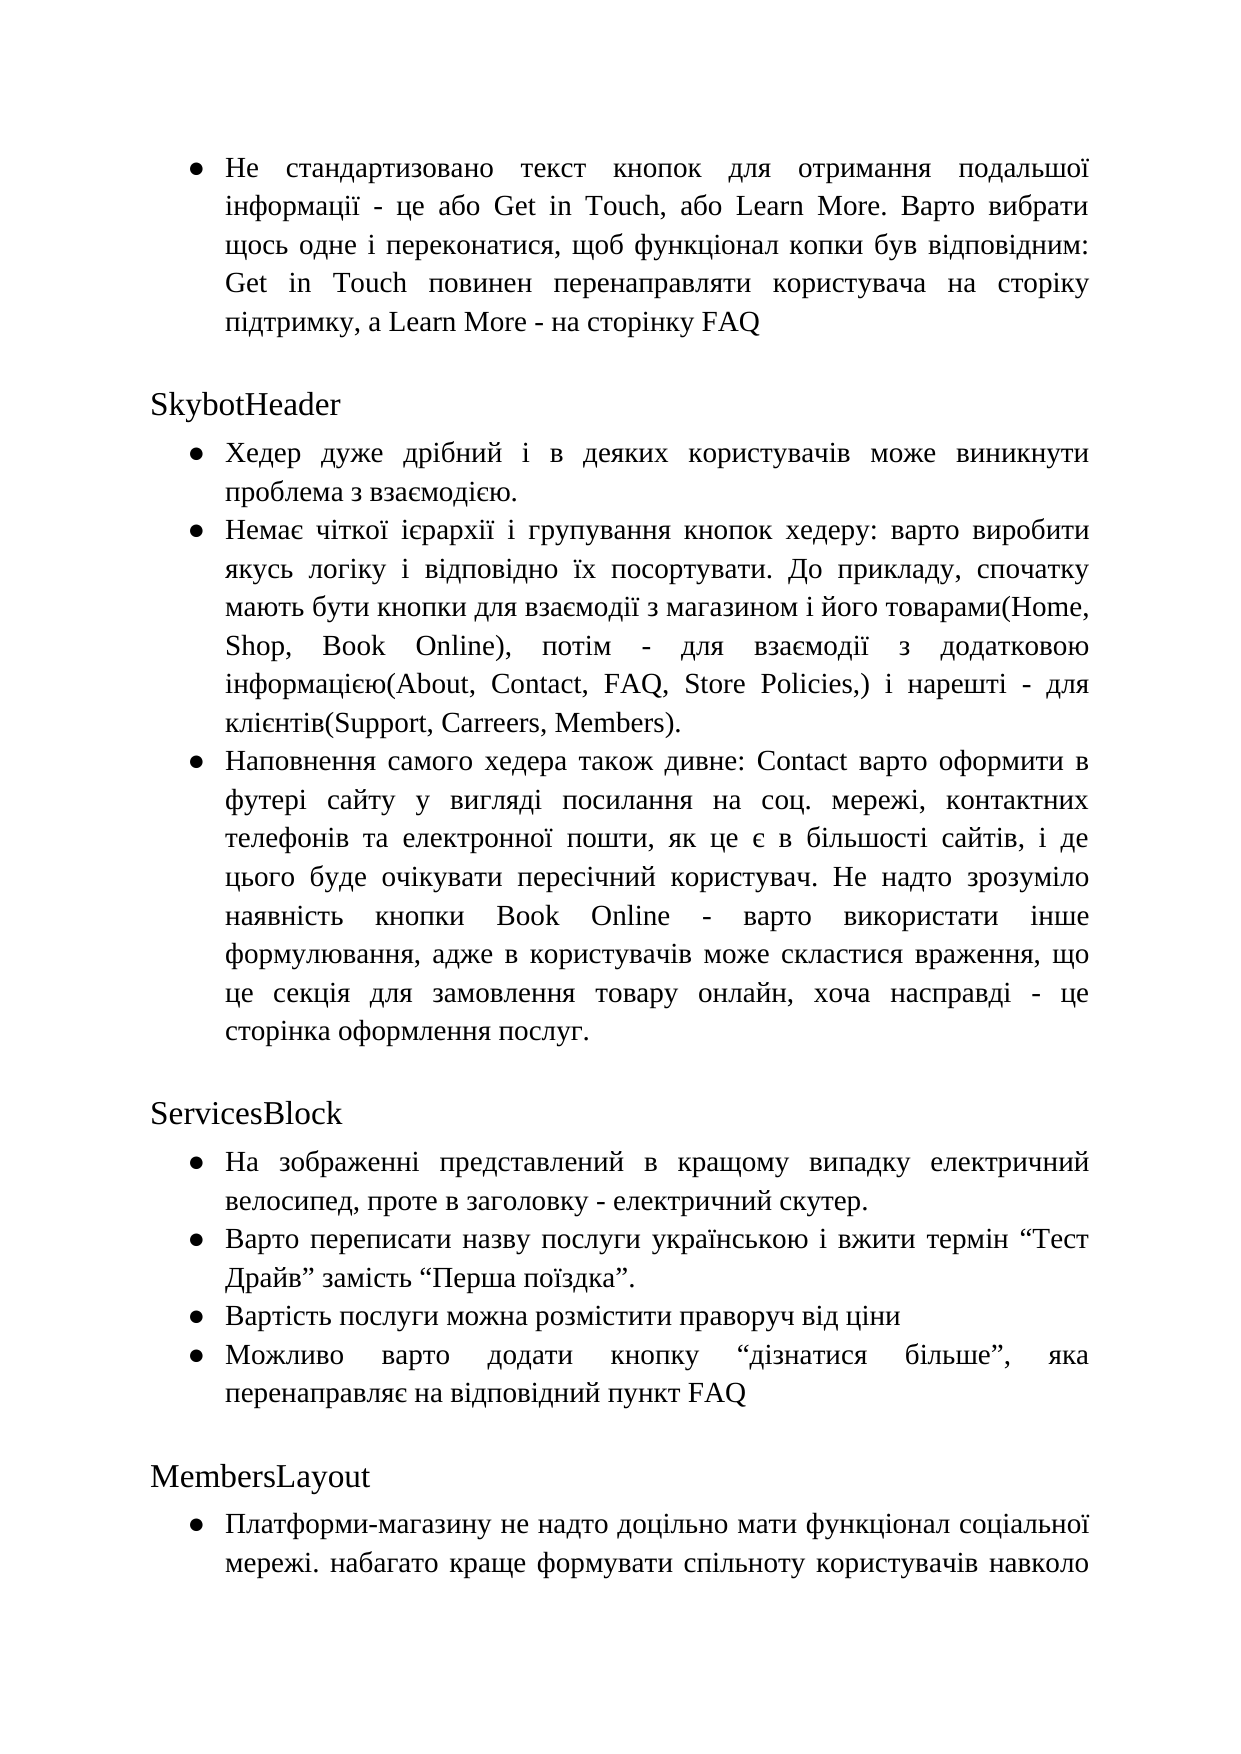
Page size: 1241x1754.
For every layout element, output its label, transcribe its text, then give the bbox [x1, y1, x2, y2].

list Варто переписати назву послуги українською і вжити термін “Тест Драйв” замість “Перша поїздка”. [187, 1221, 1090, 1293]
list Наповнення самого хедера також дивне: Contact варто оформити в футері сайту у вигляді посилання на соц. мережі, контактних телефонів та електронної пошти, як це є в більшості сайтів, і де цього буде очікувати пересічний користувач. Не надто зрозуміло наявність кнопки Book Online - варто використати інше формулювання, адже в користувачів може скластися враження, що це секція для замовлення товару онлайн, хоча насправді - це сторінка оформлення послуг. [187, 743, 1090, 1047]
subtitle SkybotHeader [150, 384, 1090, 423]
list Можливо варто додати кнопку “дізнатися більше”, яка перенаправляє на відповідний пункт FAQ [187, 1337, 1090, 1409]
list На зображенні представлений в кращому випадку електричний велосипед, проте в заголовку - електричний скутер. [187, 1144, 1090, 1216]
list Не стандартизовано текст кнопок для отримання подальшої інформації - це або Get in Touch, або Learn More. Варто вибрати щось одне і переконатися, щоб функціонал копки був відповідним: Get in Touch повинен перенаправляти користувача на сторіку підтримку, а Learn More - на сторінку FAQ [187, 150, 1090, 338]
subtitle ServicesBlock [150, 1093, 1090, 1132]
list Немає чіткої ієрархії і групування кнопок хедеру: варто виробити якусь логіку і відповідно їх посортувати. До прикладу, спочатку мають бути кнопки для взаємодії з магазином і його товарами(Home, Shop, Book Online), потім - для взаємодії з додатковою інформацією(About, Contact, FAQ, Store Policies,) і нарешті - для клієнтів(Support, Carreers, Members). [187, 512, 1090, 738]
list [187, 1507, 1090, 1579]
subtitle MembersLayout [150, 1456, 1090, 1494]
list Вартість послуги можна розмістити праворуч від ціни [187, 1298, 1090, 1332]
list Хедер дуже дрібний і в деяких користувачів може виникнути проблема з взаємодією. [187, 435, 1090, 507]
